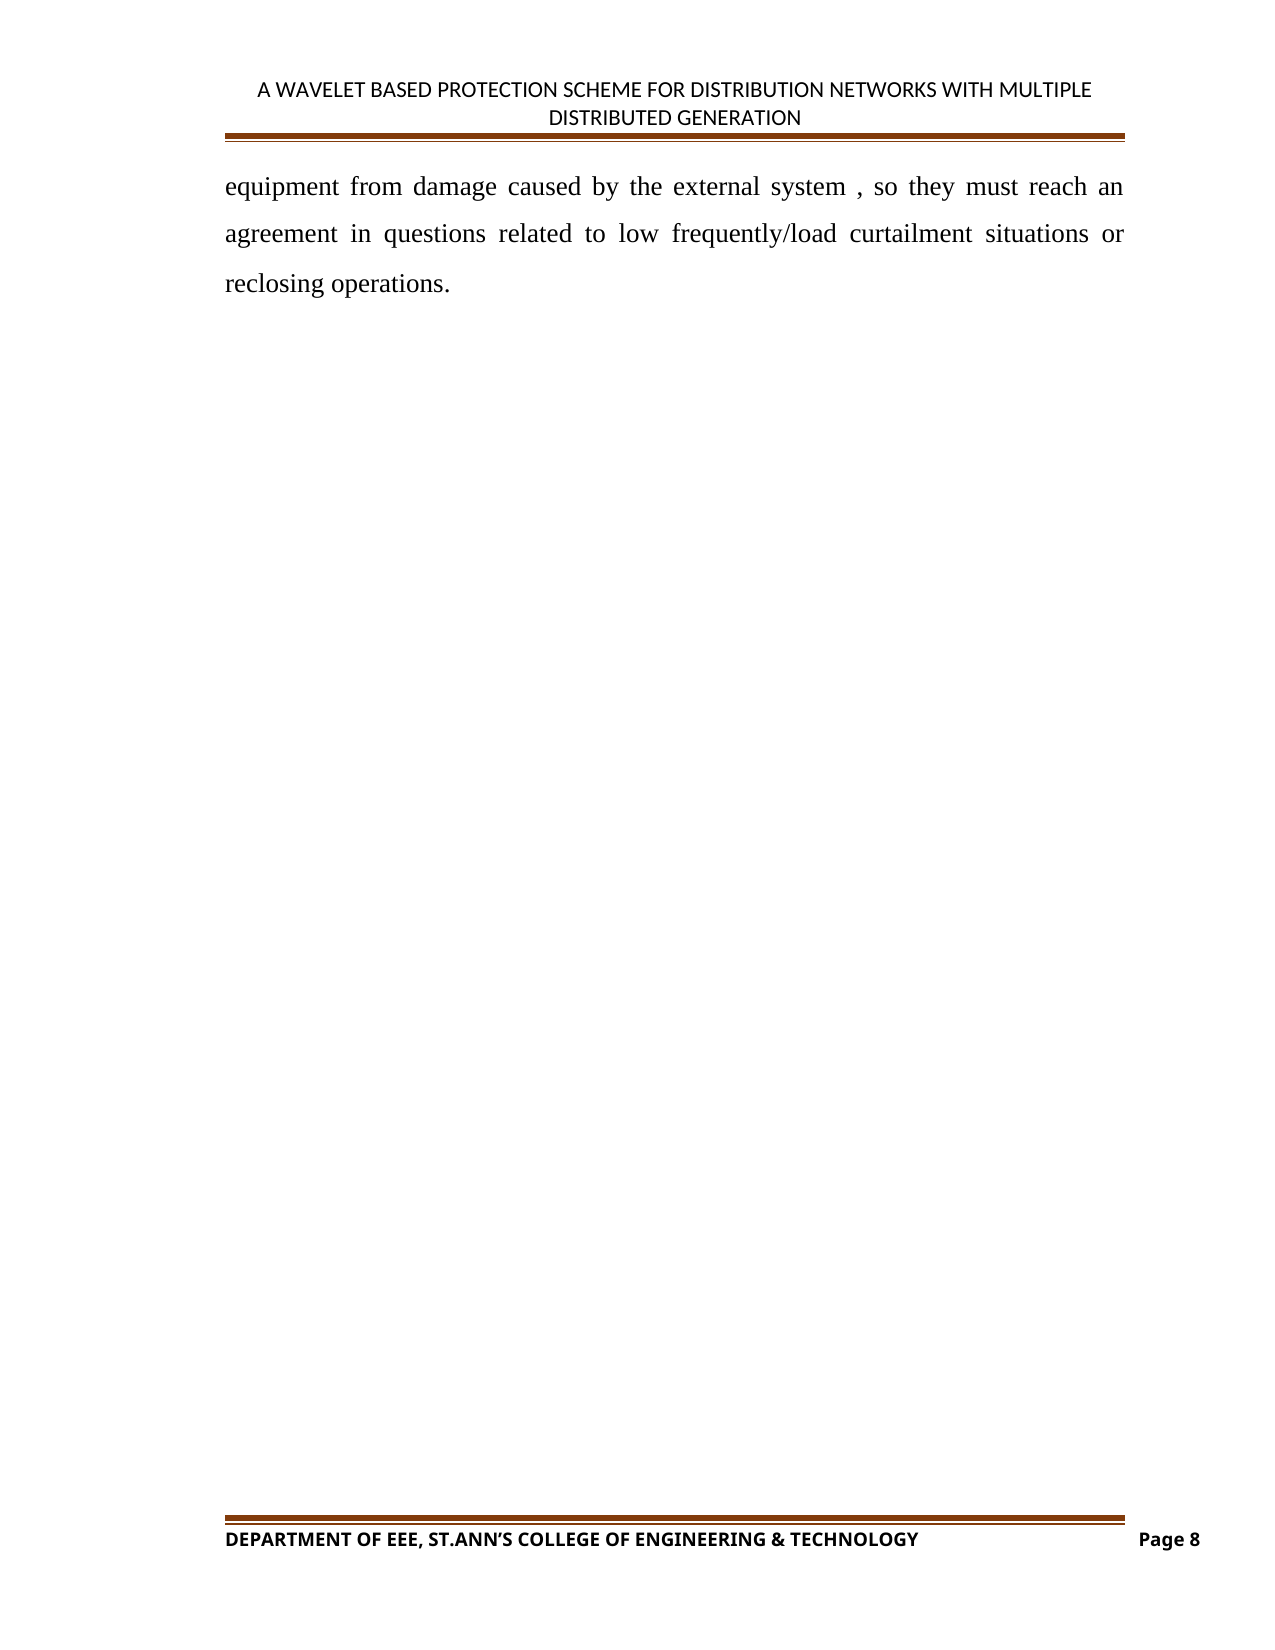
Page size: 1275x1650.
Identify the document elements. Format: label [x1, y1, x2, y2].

text [225, 171, 1125, 299]
